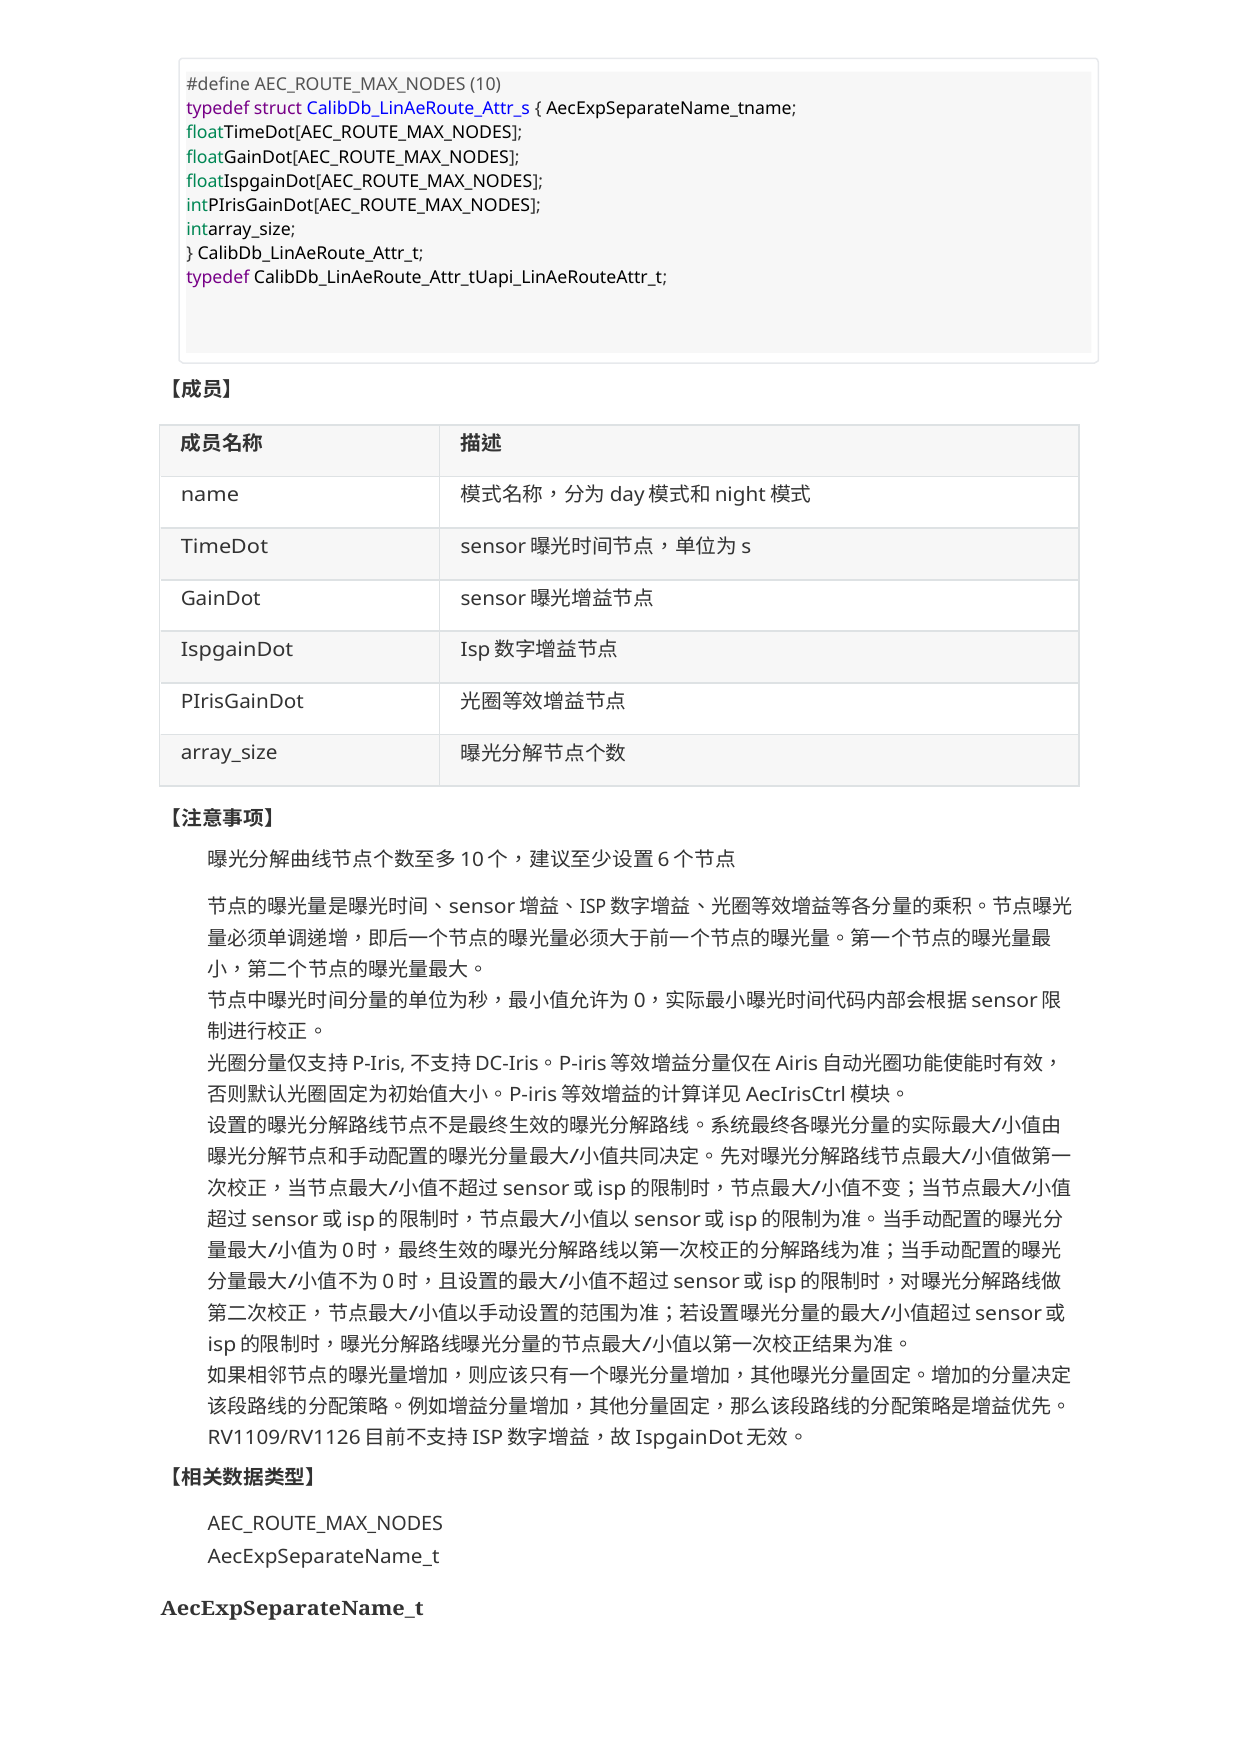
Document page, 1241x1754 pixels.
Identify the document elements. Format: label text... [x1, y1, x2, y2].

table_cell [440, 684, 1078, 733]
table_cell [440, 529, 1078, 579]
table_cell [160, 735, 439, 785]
text 设置的曝光分解路线节点不是最终生效的曝光分解路线。系统最终各曝光分量的实际最大/小值由曝光分解节点和手动配置的曝光分量最大/小值共同决定。先对曝光分解路线节点最大/小值做第一次校正，当节点最大/小值不超过sensor或isp的限制时，节点最大/小值不变；当节点最大/小值超过sensor或isp的限制时，节点最大/小值以sensor或isp的限制为准。当手动配置的曝光分量最大/小值为0时，最终生效的曝光分解路线以第一次校正的分解路线为准；当手动配置的曝光分量最大/小值不为0时，且设置的最大/小值不超过sensor或isp的限制时，对曝光分解路线做第二次校正，节点最大/小值以手动设置的范围为准；若设置曝光分量的最大/小值超过sensor或isp的限制时，曝光分解路线曝光分量的节点最大/小值以第一次校正结果为准。 [207, 1108, 1081, 1358]
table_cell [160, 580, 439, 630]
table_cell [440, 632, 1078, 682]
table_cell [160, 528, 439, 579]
text 节点中曝光时间分量的单位为秒，最小值允许为0，实际最小曝光时间代码内部会根据sensor限制进行校正。 [207, 983, 1076, 1045]
text 光圈分量仅支持P-Iris, 不支持DC-Iris。P-iris等效增益分量仅在Airis自动光圈功能使能时有效，否则默认光圈固定为初始值大小。P-iris等效增益的计算详见AecIrisCtrl模块。 [207, 1045, 1068, 1108]
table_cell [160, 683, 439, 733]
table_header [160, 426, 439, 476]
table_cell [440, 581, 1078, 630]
text 如果相邻节点的曝光量增加，则应该只有一个曝光分量增加，其他曝光分量固定。增加的分量决定该段路线的分配策略。例如增益分量增加，其他分量固定，那么该段路线的分配策略是增益优先。 [207, 1358, 1082, 1420]
subtitle AecExpSeparateName_t [160, 1594, 1094, 1621]
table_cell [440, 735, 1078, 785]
text AEC_ROUTE_MAX_NODES [207, 1504, 1094, 1537]
text 曝光分解曲线节点个数至多10个，建议至少设置6个节点 [207, 845, 1094, 872]
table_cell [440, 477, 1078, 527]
text AecExpSeparateName_t [207, 1537, 1094, 1570]
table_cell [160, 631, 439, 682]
text 【成员】 [160, 375, 1094, 402]
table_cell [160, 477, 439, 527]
text 节点的曝光量是曝光时间、sensor增益、ISP数字增益、光圈等效增益等各分量的乘积。节点曝光量必须单调递增，即后一个节点的曝光量必须大于前一个节点的曝光量。第一个节点的曝光量最小，第二个节点的曝光量最大。 [207, 889, 1073, 983]
text 【注意事项】 [160, 804, 1094, 831]
text RV1109/RV1126目前不支持ISP数字增益，故IspgainDot无效。 [207, 1420, 1094, 1451]
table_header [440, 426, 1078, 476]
subtitle 【相关数据类型】 [160, 1463, 1094, 1490]
